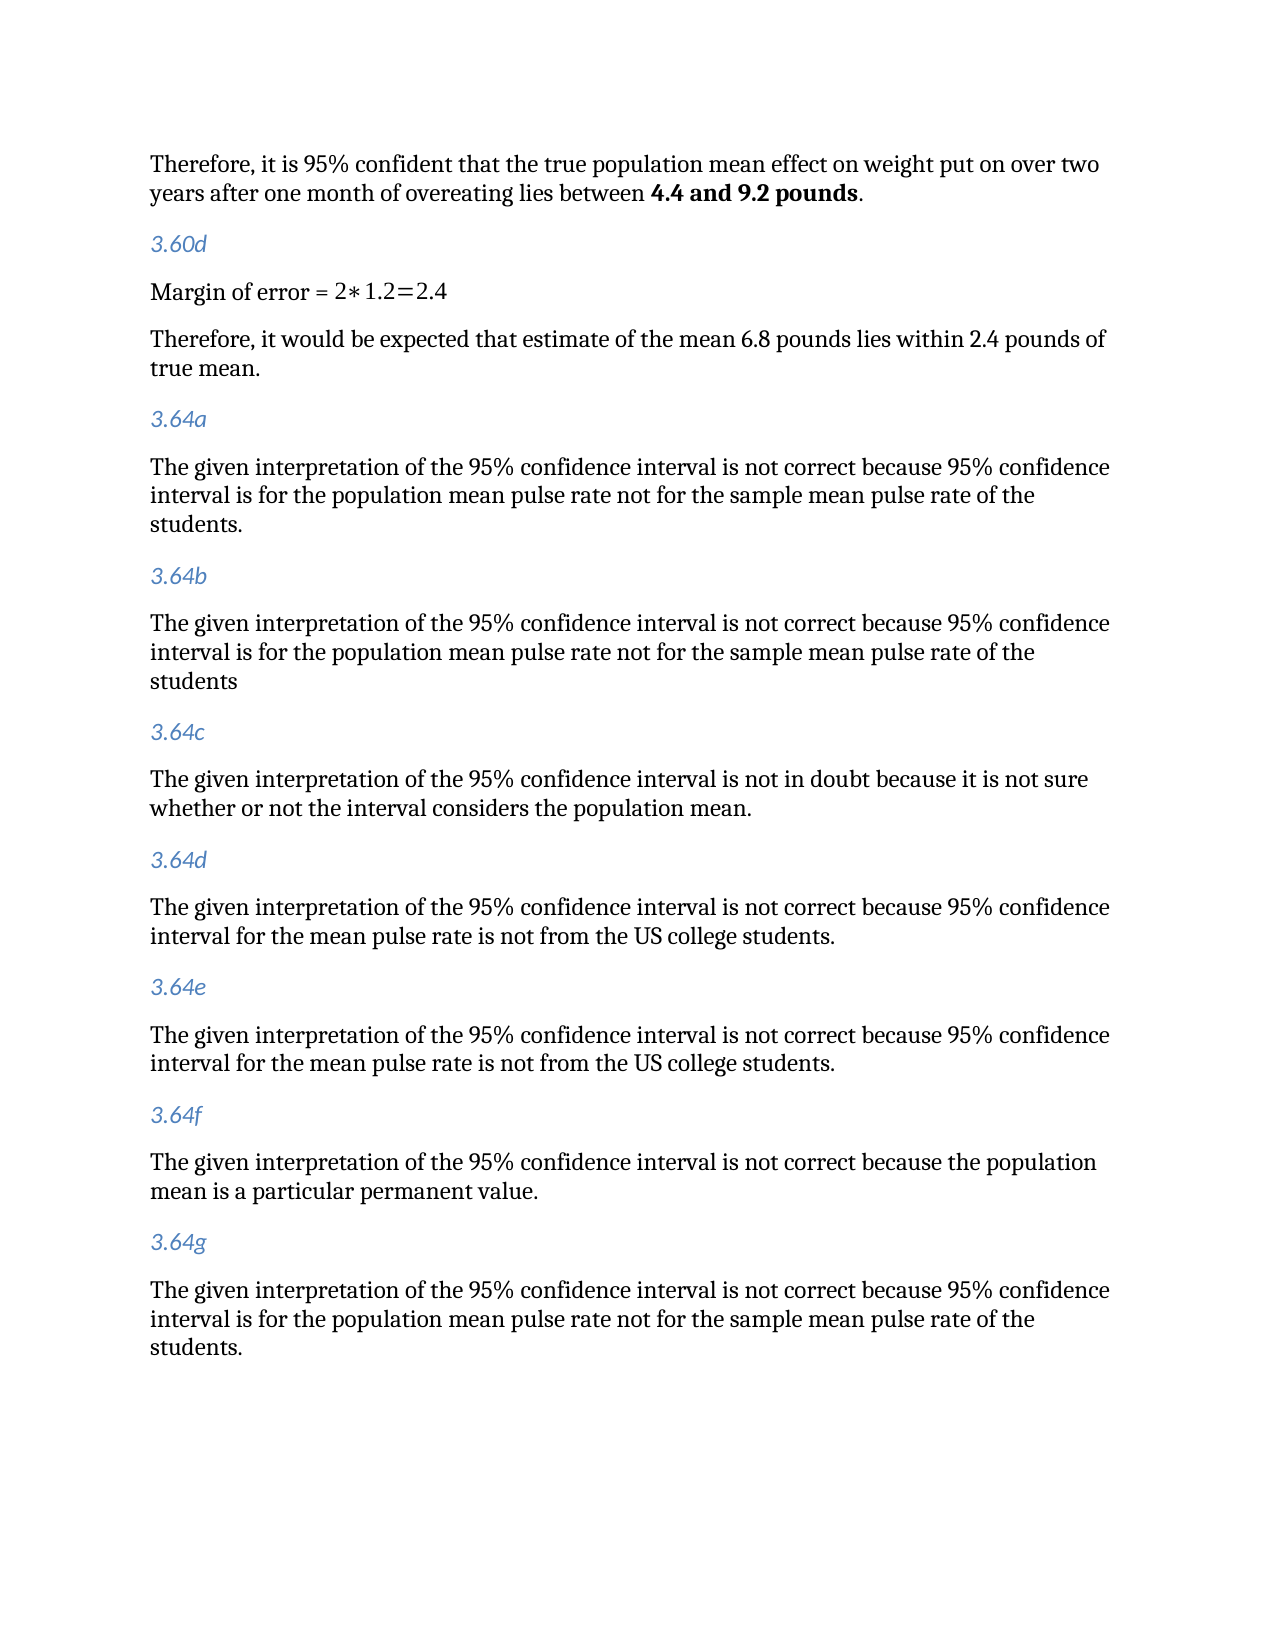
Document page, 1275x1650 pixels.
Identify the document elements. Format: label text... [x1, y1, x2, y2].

text The given interpretation of the 95% confidence interval is not correct because 95% confidence interval is for the population mean pulse rate not for the sample mean pulse rate of the students. [150, 1276, 1125, 1362]
subtitle 3.64a [150, 403, 1125, 434]
text The given interpretation of the 95% confidence interval is not correct because the population mean is a particular permanent value. [150, 1148, 1125, 1206]
subtitle 3.64g [150, 1227, 1125, 1257]
text Margin of error = [150, 278, 1125, 306]
text The given interpretation of the 95% confidence interval is not correct because 95% confidence interval for the mean pulse rate is not from the US college students. [150, 893, 1125, 951]
text The given interpretation of the 95% confidence interval is not correct because 95% confidence interval is for the population mean pulse rate not for the sample mean pulse rate of the students [150, 609, 1125, 695]
subtitle 3.64d [150, 844, 1125, 874]
subtitle 3.64f [150, 1099, 1125, 1129]
text The given interpretation of the 95% confidence interval is not in doubt because it is not sure whether or not the interval considers the population mean. [150, 765, 1125, 823]
text Therefore, it would be expected that estimate of the mean 6.8 pounds lies within 2.4 pounds of true mean. [150, 325, 1125, 383]
subtitle 3.64e [150, 971, 1125, 1002]
text The given interpretation of the 95% confidence interval is not correct because 95% confidence interval for the mean pulse rate is not from the US college students. [150, 1021, 1125, 1078]
subtitle 3.60d [150, 228, 1125, 259]
subtitle 3.64b [150, 560, 1125, 590]
text Therefore, it is 95% confident that the true population mean effect on weight put on over two years after one month of overeating lies between 4.4 and 9.2 pounds. [150, 150, 1125, 207]
text The given interpretation of the 95% confidence interval is not correct because 95% confidence interval is for the population mean pulse rate not for the sample mean pulse rate of the students. [150, 453, 1125, 539]
subtitle 3.64c [150, 716, 1125, 747]
